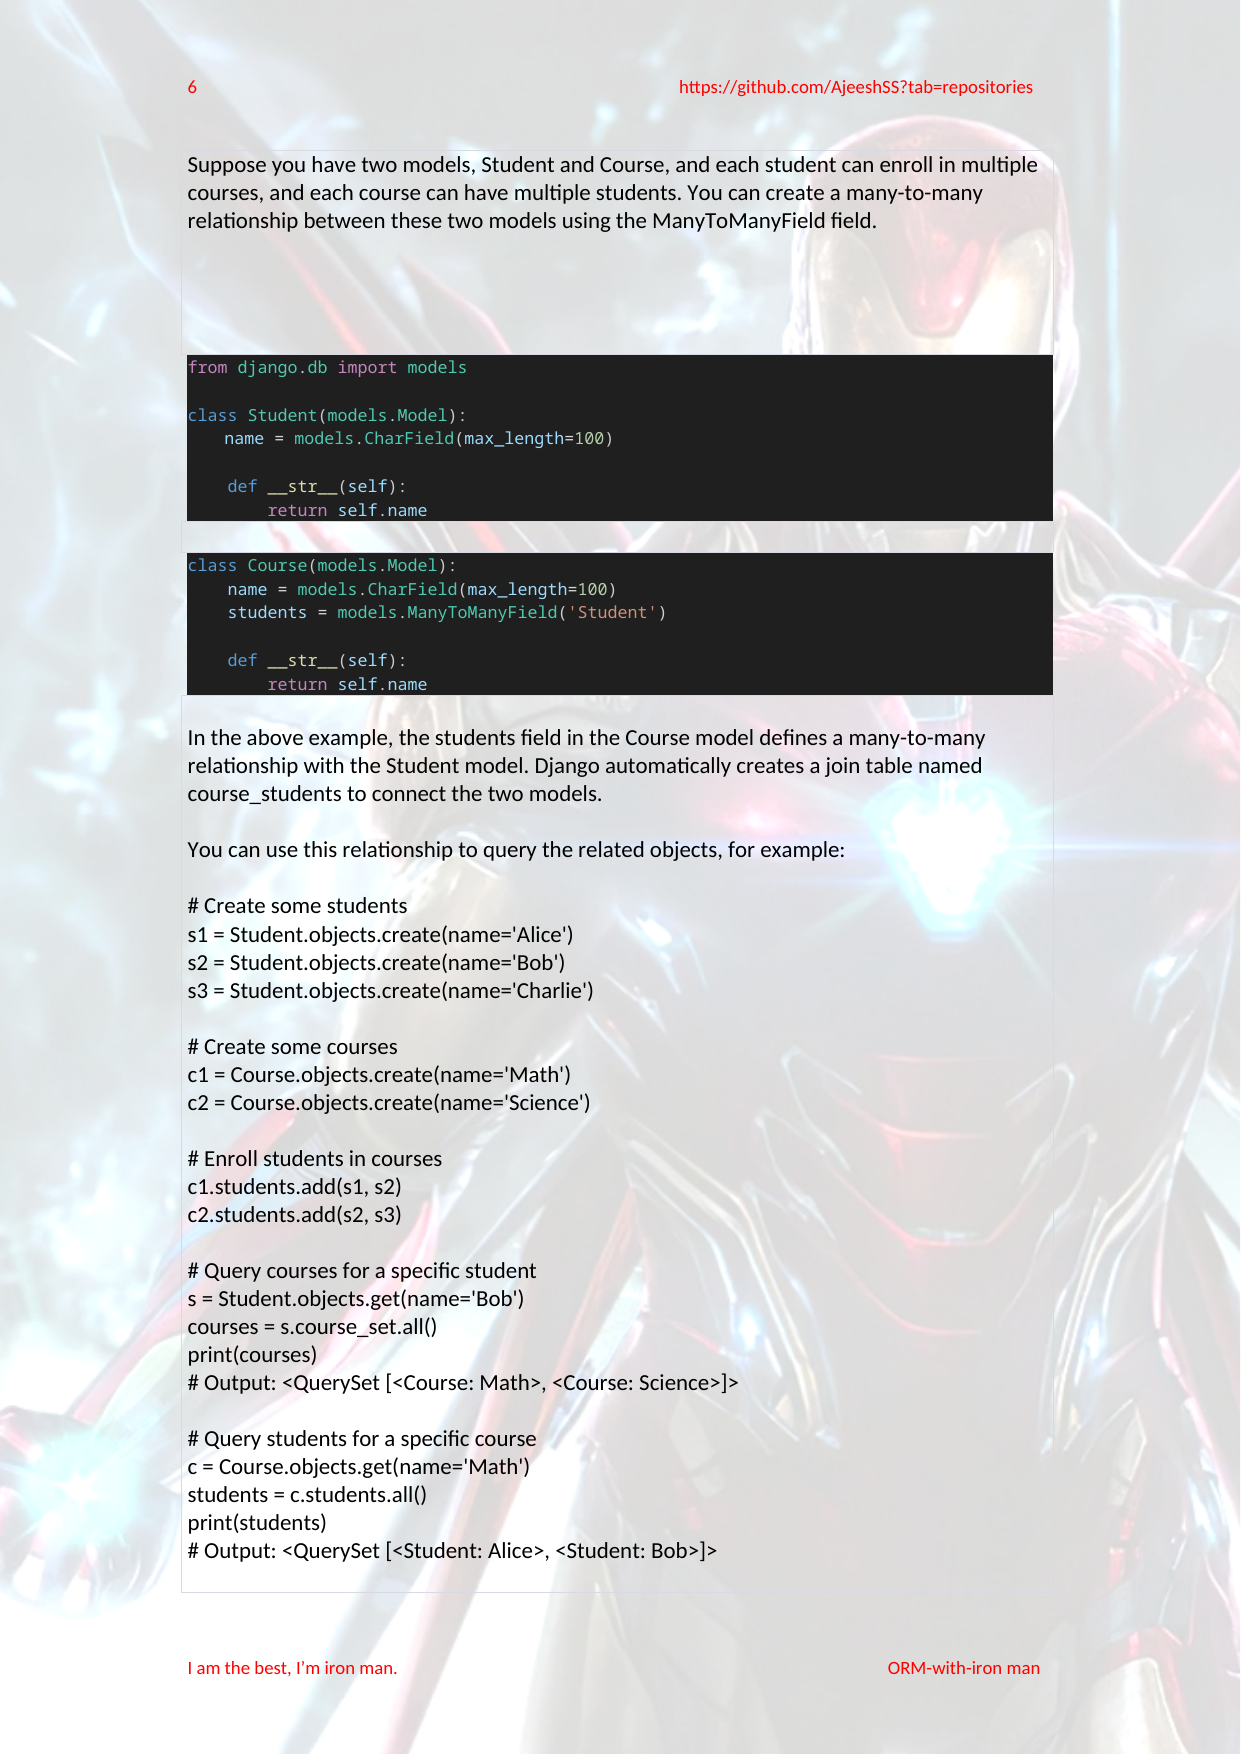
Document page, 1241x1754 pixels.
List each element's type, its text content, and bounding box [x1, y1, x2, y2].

list c = Course.objects.get(name='Math') [187, 1452, 1053, 1480]
list c1 = Course.objects.create(name='Math') [187, 1060, 1053, 1088]
list print(courses) [187, 1340, 1053, 1368]
list s2 = Student.objects.create(name='Bob') [187, 948, 1053, 976]
text return self.name [187, 671, 1053, 695]
list print(students) [187, 1508, 1053, 1536]
text from django.db import models [187, 355, 1053, 378]
list students = c.students.all() [187, 1480, 1053, 1508]
list # Create some students [187, 892, 1053, 920]
list s = Student.objects.get(name='Bob') [187, 1284, 1053, 1312]
text name = models.CharField(max_length=100) [187, 426, 1053, 450]
text return self.name [187, 497, 1053, 521]
list You can use this relationship to query the related objects, for example: [187, 836, 1053, 864]
text class Student(models.Model): [187, 402, 1053, 426]
text students = models.ManyToManyField('Student') [187, 600, 1053, 624]
list # Output: <QuerySet [<Student: Alice>, <Student: Bob>]> [187, 1536, 1053, 1564]
list c1.students.add(s1, s2) [187, 1172, 1053, 1200]
list s3 = Student.objects.create(name='Charlie') [187, 976, 1053, 1004]
list s1 = Student.objects.create(name='Alice') [187, 920, 1053, 948]
list c2 = Course.objects.create(name='Science') [187, 1088, 1053, 1116]
text def __str__(self): [187, 473, 1053, 497]
list courses = s.course_set.all() [187, 1312, 1053, 1340]
list # Query students for a specific course [187, 1424, 1053, 1452]
list In the above example, the students field in the Course model defines a many-to-many relationship with the Student model. Django automatically creates a join table named course_students to connect the two models. [187, 723, 1053, 808]
list c2.students.add(s2, s3) [187, 1200, 1053, 1228]
list # Query courses for a specific student [187, 1256, 1053, 1284]
list Suppose you have two models, Student and Course, and each student can enroll in multiple courses, and each course can have multiple students. You can create a many-to-many relationship between these two models using the ManyToManyField field. [182, 151, 1053, 234]
text class Course(models.Model): [187, 553, 1053, 576]
list # Create some courses [187, 1032, 1053, 1060]
text def __str__(self): [187, 647, 1053, 671]
list # Output: <QuerySet [<Course: Math>, <Course: Science>]> [187, 1368, 1053, 1396]
list # Enroll students in courses [187, 1144, 1053, 1172]
text name = models.CharField(max_length=100) [187, 576, 1053, 600]
